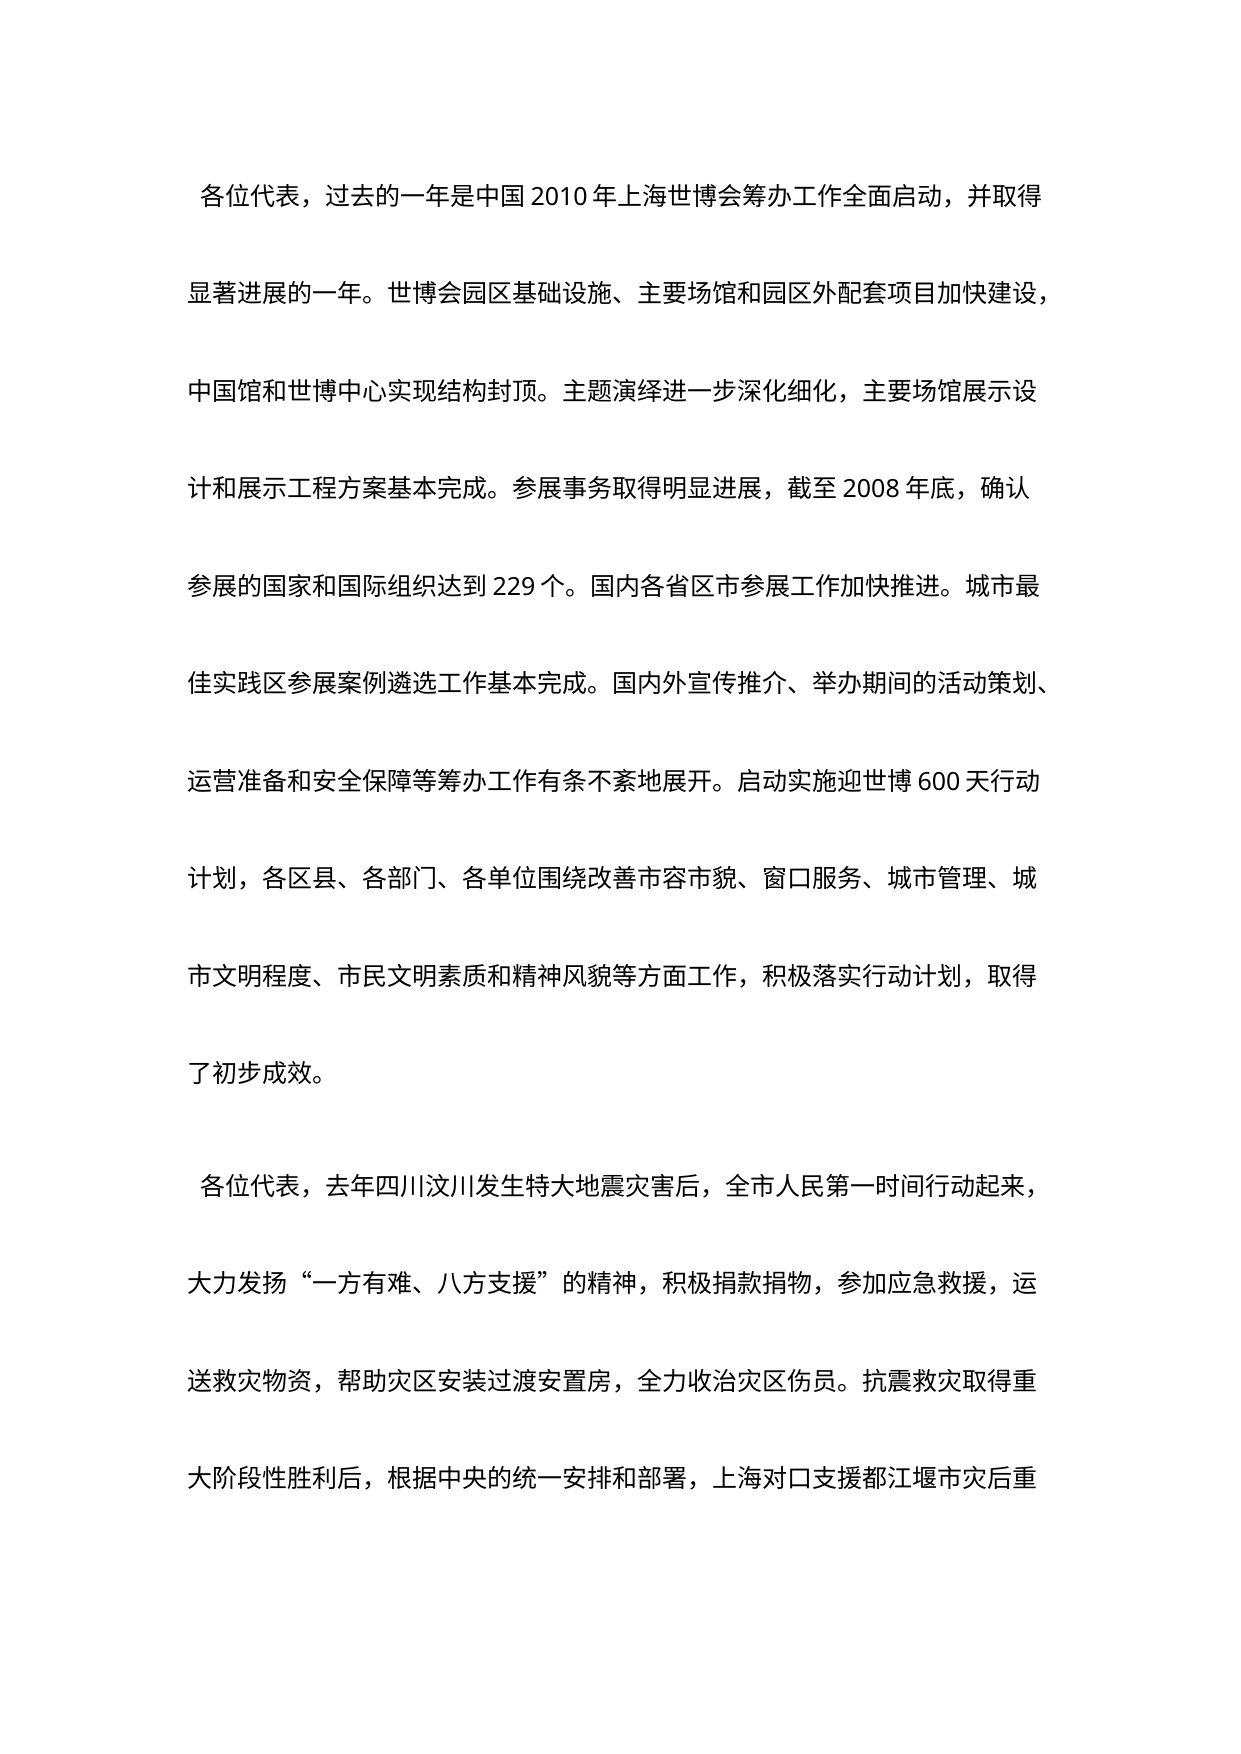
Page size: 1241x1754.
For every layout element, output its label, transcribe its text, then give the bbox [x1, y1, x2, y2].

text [187, 1152, 1053, 1509]
text 各位代表，过去的一年是中国2010年上海世博会筹办工作全面启动，并取得显著进展的一年。世博会园区基础设施、主要场馆和园区外配套项目加快建设，中国馆和世博中心实现结构封顶。主题演绎进一步深化细化，主要场馆展示设计和展示工程方案基本完成。参展事务取得明显进展，截至2008年底，确认参展的国家和国际组织达到229个。国内各省区市参展工作加快推进。城市最佳实践区参展案例遴选工作基本完成。国内外宣传推介、举办期间的活动策划、运营准备和安全保障等筹办工作有条不紊地展开。启动实施迎世博600天行动计划，各区县、各部门、各单位围绕改善市容市貌、窗口服务、城市管理、城市文明程度、市民文明素质和精神风貌等方面工作，积极落实行动计划，取得了初步成效。 [187, 162, 1053, 1104]
